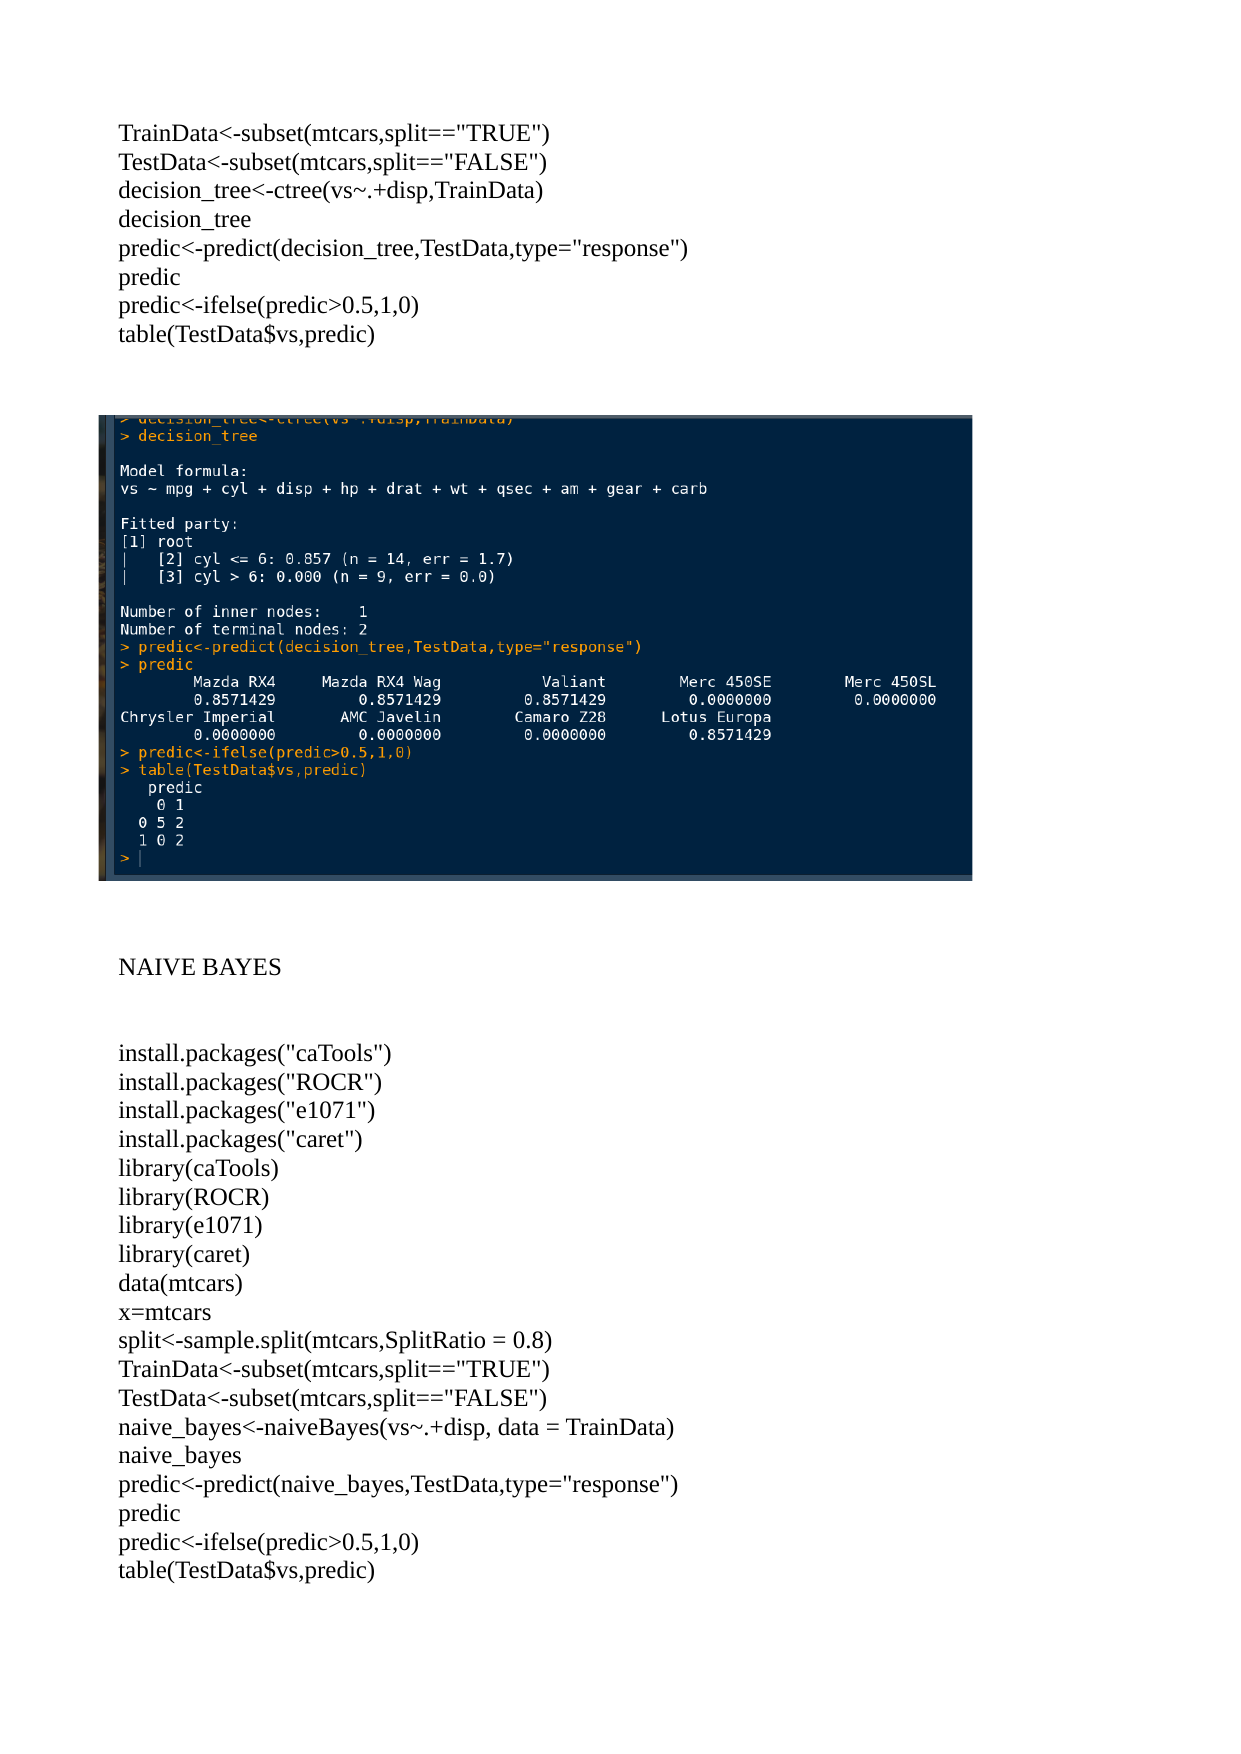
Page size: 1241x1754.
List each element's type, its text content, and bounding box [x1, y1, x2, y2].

text data(mtcars) [118, 1268, 1122, 1297]
text table(TestData$vs,predic) [118, 1556, 1122, 1584]
text TestData<-subset(mtcars,split=="FALSE") [118, 1383, 1122, 1412]
text table(TestData$vs,predic) [118, 319, 1122, 348]
picture [98, 415, 973, 881]
text naive_bayes<-naiveBayes(vs~.+disp, data = TrainData) [118, 1412, 1122, 1441]
text predic [118, 262, 1122, 291]
text split<-sample.split(mtcars,SplitRatio = 0.8) [118, 1326, 1122, 1354]
text x=mtcars [118, 1297, 1122, 1326]
text install.packages("caret") [118, 1124, 1122, 1153]
text decision_tree<-ctree(vs~.+disp,TrainData) [118, 176, 1122, 204]
text install.packages("ROCR") [118, 1067, 1122, 1096]
text install.packages("caTools") [118, 1038, 1122, 1067]
text library(caret) [118, 1239, 1122, 1268]
text TestData<-subset(mtcars,split=="FALSE") [118, 147, 1122, 176]
text naive_bayes [118, 1441, 1122, 1469]
text install.packages("e1071") [118, 1096, 1122, 1124]
text predic<-predict(decision_tree,TestData,type="response") [118, 233, 1122, 262]
text NAIVE BAYES [118, 952, 1122, 981]
text predic<-ifelse(predic>0.5,1,0) [118, 291, 1122, 319]
text predic<-predict(naive_bayes,TestData,type="response") [118, 1469, 1122, 1498]
text library(e1071) [118, 1211, 1122, 1239]
text predic<-ifelse(predic>0.5,1,0) [118, 1527, 1122, 1556]
text predic [118, 1498, 1122, 1527]
text TrainData<-subset(mtcars,split=="TRUE") [118, 118, 1122, 147]
text TrainData<-subset(mtcars,split=="TRUE") [118, 1354, 1122, 1383]
text library(ROCR) [118, 1182, 1122, 1211]
text decision_tree [118, 204, 1122, 233]
text library(caTools) [118, 1153, 1122, 1182]
